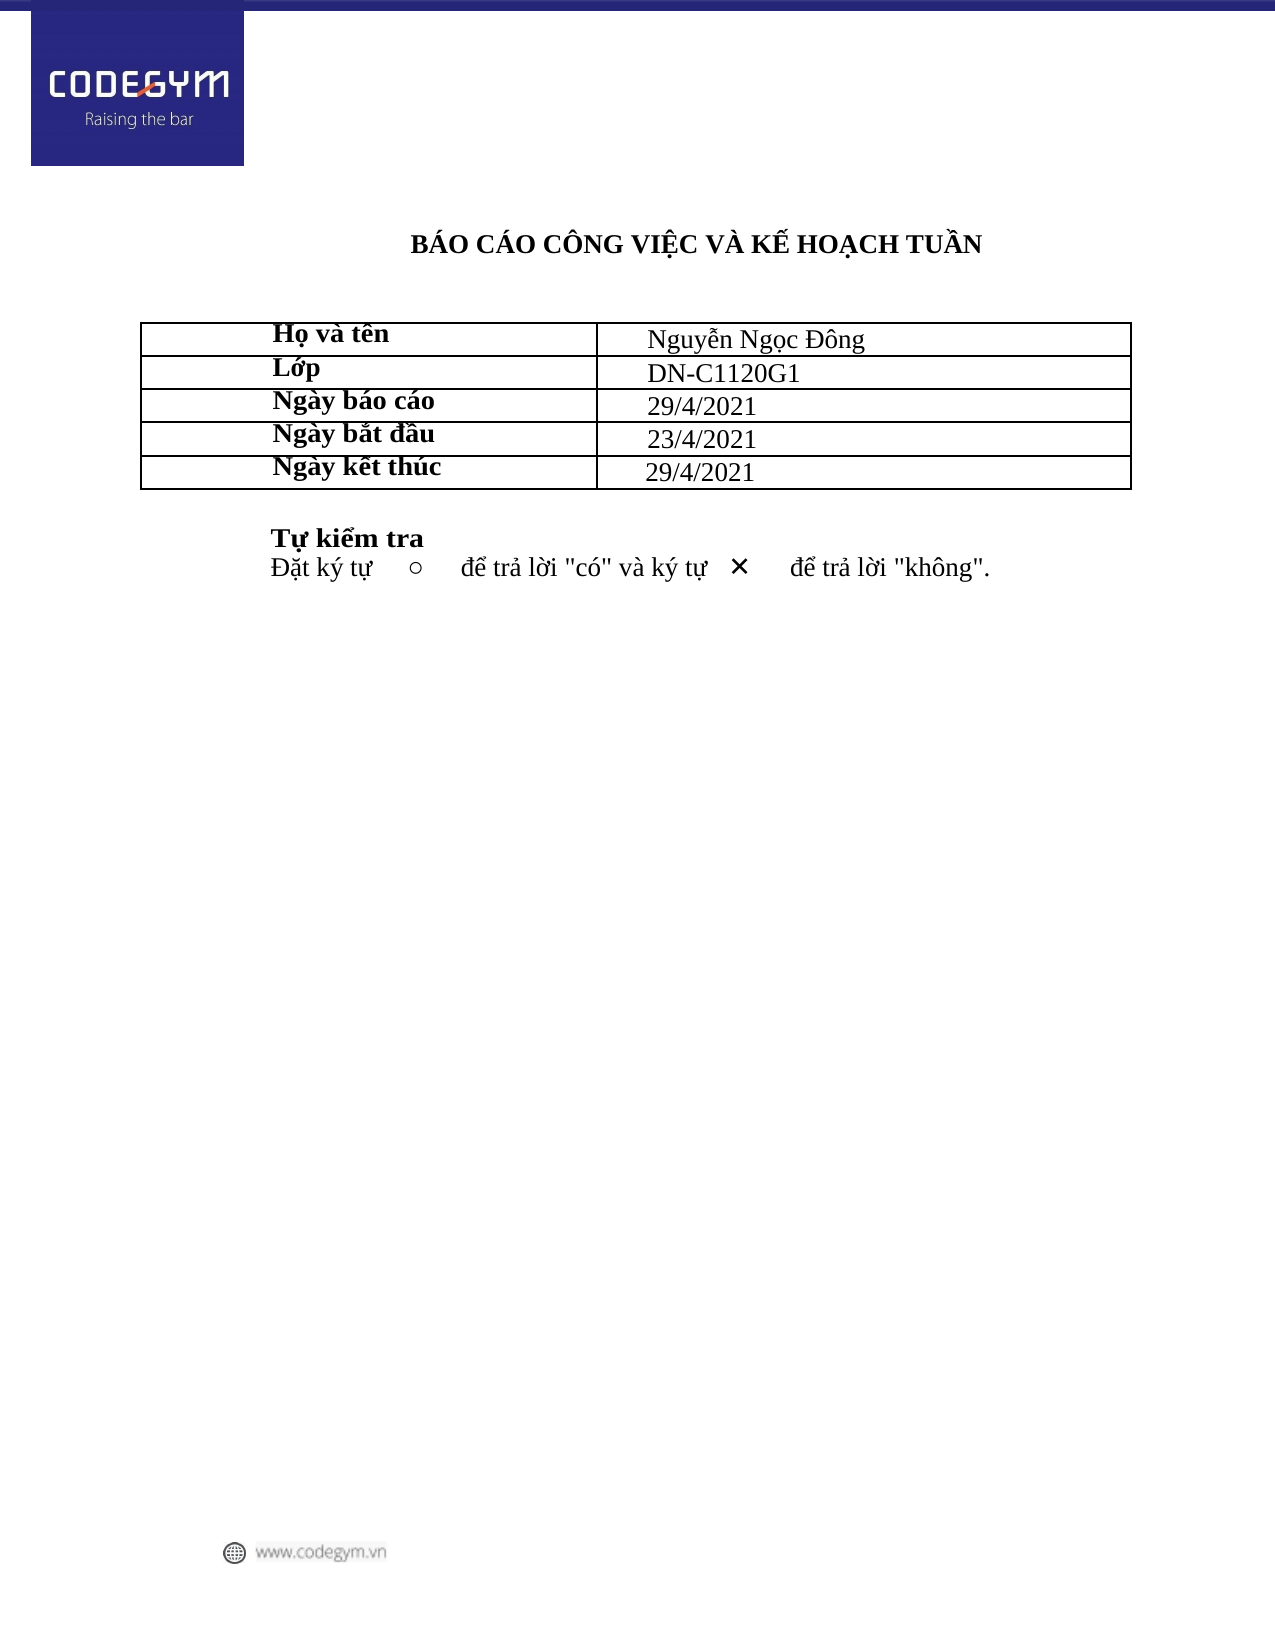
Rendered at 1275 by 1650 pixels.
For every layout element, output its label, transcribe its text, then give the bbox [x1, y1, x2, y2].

table_cell 29/4/2021 [598, 457, 1130, 488]
table_cell 23/4/2021 [598, 423, 1130, 454]
picture [0, 0, 1275, 166]
table_cell Ngày báo cáo [142, 390, 596, 421]
text BÁO CÁO CÔNG VIỆC VÀ KẾ HOẠCH TUẦN [266, 228, 1127, 259]
table_header Họ và tên [142, 324, 596, 355]
table_cell DN-C1120G1 [598, 357, 1130, 388]
picture [223, 1535, 1246, 1636]
text Đặt ký tự ○ để trả lời "có" và ký tự ✕ để trả lời "không". [270, 554, 1131, 582]
table_header Nguyễn Ngọc Đông [598, 324, 1130, 355]
text Tự kiểm tra [270, 522, 1131, 554]
table_cell Ngày bắt đầu [142, 423, 596, 454]
table_cell Lớp [142, 357, 596, 388]
table_cell 29/4/2021 [598, 390, 1130, 421]
table_cell Ngày kết thúc [142, 457, 596, 488]
